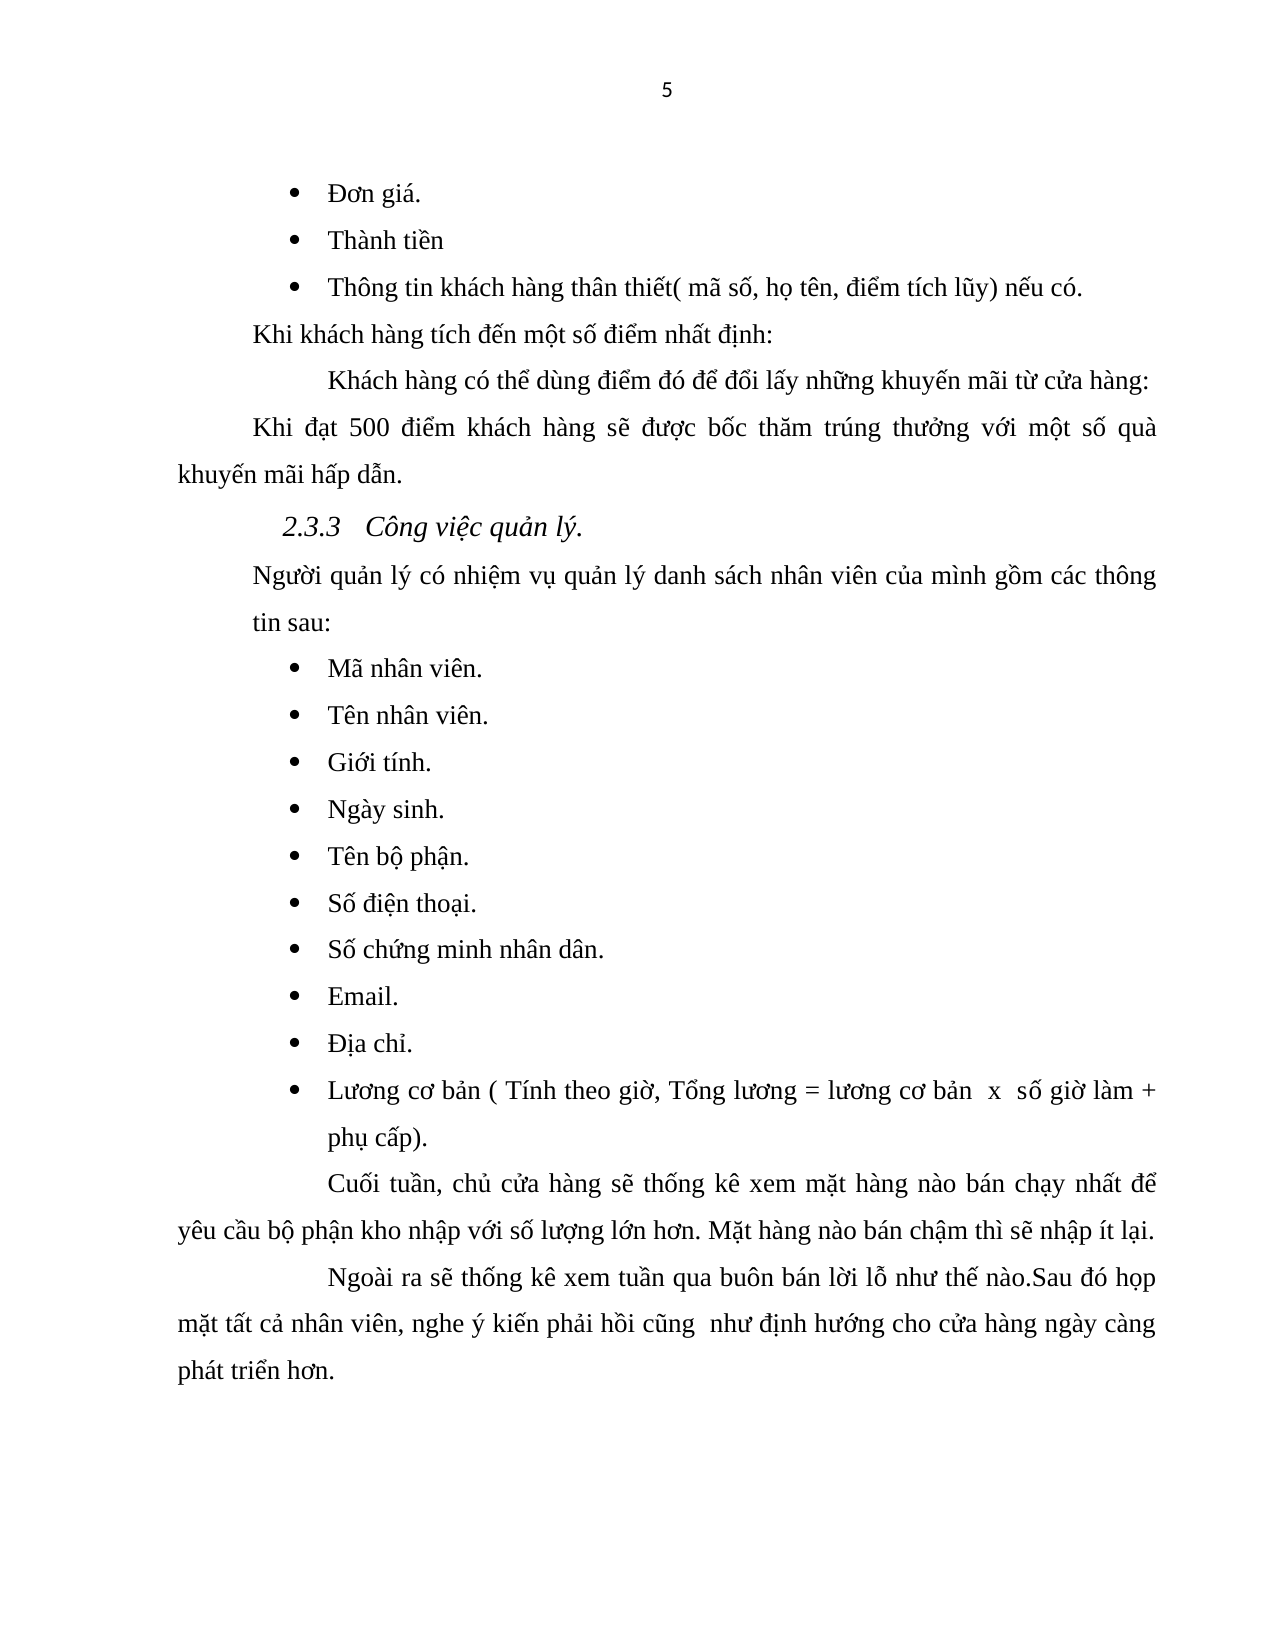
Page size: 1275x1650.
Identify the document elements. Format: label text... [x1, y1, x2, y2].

list Địa chỉ. [290, 1027, 1157, 1058]
list Tên bộ phận. [290, 840, 1157, 871]
list Thành tiền [290, 224, 1157, 255]
list Mã nhân viên. [290, 652, 1157, 683]
subtitle Công việc quản lý. [282, 509, 1157, 542]
list Số điện thoại. [290, 887, 1157, 918]
list Email. [290, 980, 1157, 1012]
list Số chứng minh nhân dân. [290, 933, 1157, 965]
text Cuối tuần, chủ cửa hàng sẽ thống kê xem mặt hàng nào bán chạy nhất để yêu cầu bộ phận kho nhập với số lượng lớn hơn. Mặt hàng nào bán chậm thì sẽ nhập ít lại. [177, 1168, 1157, 1245]
list Giới tính. [290, 746, 1157, 777]
text Ngoài ra sẽ thống kê xem tuần qua buôn bán lời lỗ như thế nào.Sau đó họp mặt tất cả nhân viên, nghe ý kiến phải hồi cũng như định hướng cho cửa hàng ngày càng phát triển hơn. [177, 1261, 1157, 1385]
list Đơn giá. [290, 177, 1157, 208]
text Khi đạt 500 điểm khách hàng sẽ được bốc thăm trúng thưởng với một số quà khuyến mãi hấp dẫn. [177, 411, 1157, 489]
list Ngày sinh. [290, 793, 1157, 824]
text Khách hàng có thể dùng điểm đó để đổi lấy những khuyến mãi từ cửa hàng: [177, 364, 1157, 396]
text Người quản lý có nhiệm vụ quản lý danh sách nhân viên của mình gồm các thông tin sau: [252, 559, 1157, 637]
text Khi khách hàng tích đến một số điểm nhất định: [177, 318, 1157, 349]
list Thông tin khách hàng thân thiết( mã số, họ tên, điểm tích lũy) nếu có. [290, 271, 1157, 302]
list Tên nhân viên. [290, 699, 1157, 730]
list Lương cơ bản ( Tính theo giờ, Tổng lương = lương cơ bản x số giờ làm + phụ cấp). [290, 1074, 1157, 1152]
